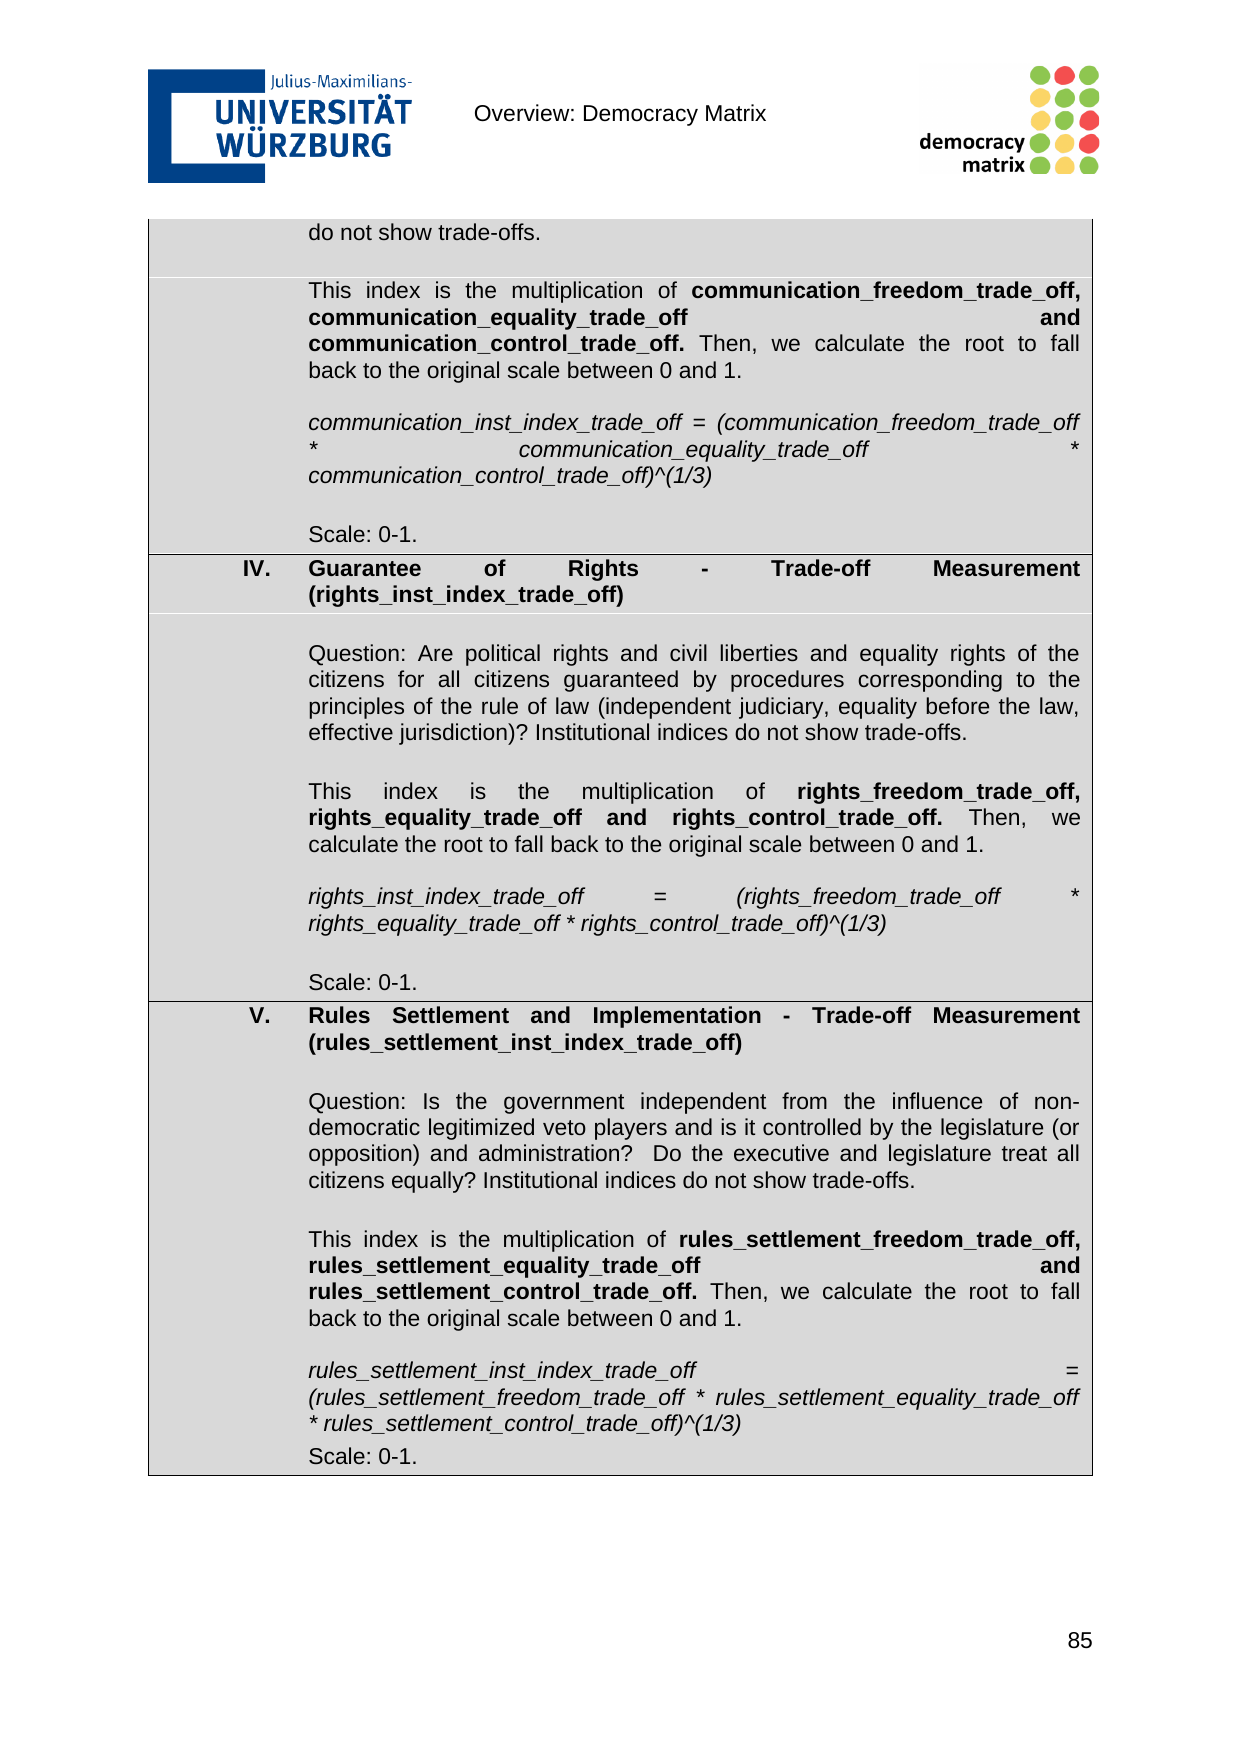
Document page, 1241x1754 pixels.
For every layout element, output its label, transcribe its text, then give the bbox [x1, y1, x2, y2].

table_cell Question: Is the government independent from the influence of non-democratic legitimized veto players and is it controlled by the legislature (or opposition) and administration? Do the executive and legislature treat all citizens equally? Institutional indices do not show trade-offs. [149, 1061, 1092, 1226]
table_cell Scale: 0-1. [149, 969, 1092, 1001]
table_cell Question: Are political rights and civil liberties and equality rights of the citizens for all citizens guaranteed by procedures corresponding to the principles of the rule of law (independent judiciary, equality before the law, effective jurisdiction)? Institutional indices do not show trade-offs. [149, 614, 1092, 752]
table_cell Rules Settlement and Implementation - Trade-off Measurement (rules_settlement_inst_index_trade_off) [149, 1002, 1092, 1061]
table_cell This index is the multiplication of rules_settlement_freedom_trade_off, rules_settlement_equality_trade_off and rules_settlement_control_trade_off. Then, we calculate the root to fall back to the original scale between 0 and 1. rules_settlement_inst_index_trade_off = (rules_settlement_freedom_trade_off * rules_settlement_equality_trade_off * rules_settlement_control_trade_off)^(1/3) [149, 1226, 1092, 1443]
picture [918, 63, 1100, 173]
table_cell Guarantee of Rights - Trade-off Measurement (rights_inst_index_trade_off) [149, 555, 1092, 613]
picture [147, 69, 417, 183]
table_cell This index is the multiplication of communication_freedom_trade_off, communication_equality_trade_off and communication_control_trade_off. Then, we calculate the root to fall back to the original scale between 0 and 1. communication_inst_index_trade_off = (communication_freedom_trade_off * communication_equality_trade_off * communication_control_trade_off)^(1/3) [149, 278, 1092, 521]
table_cell This index is the multiplication of rights_freedom_trade_off, rights_equality_trade_off and rights_control_trade_off. Then, we calculate the root to fall back to the original scale between 0 and 1. rights_inst_index_trade_off = (rights_freedom_trade_off * rights_equality_trade_off * rights_control_trade_off)^(1/3) [149, 752, 1092, 969]
table_cell Scale: 0-1. [149, 1443, 1092, 1475]
table_cell Scale: 0-1. [149, 521, 1092, 553]
